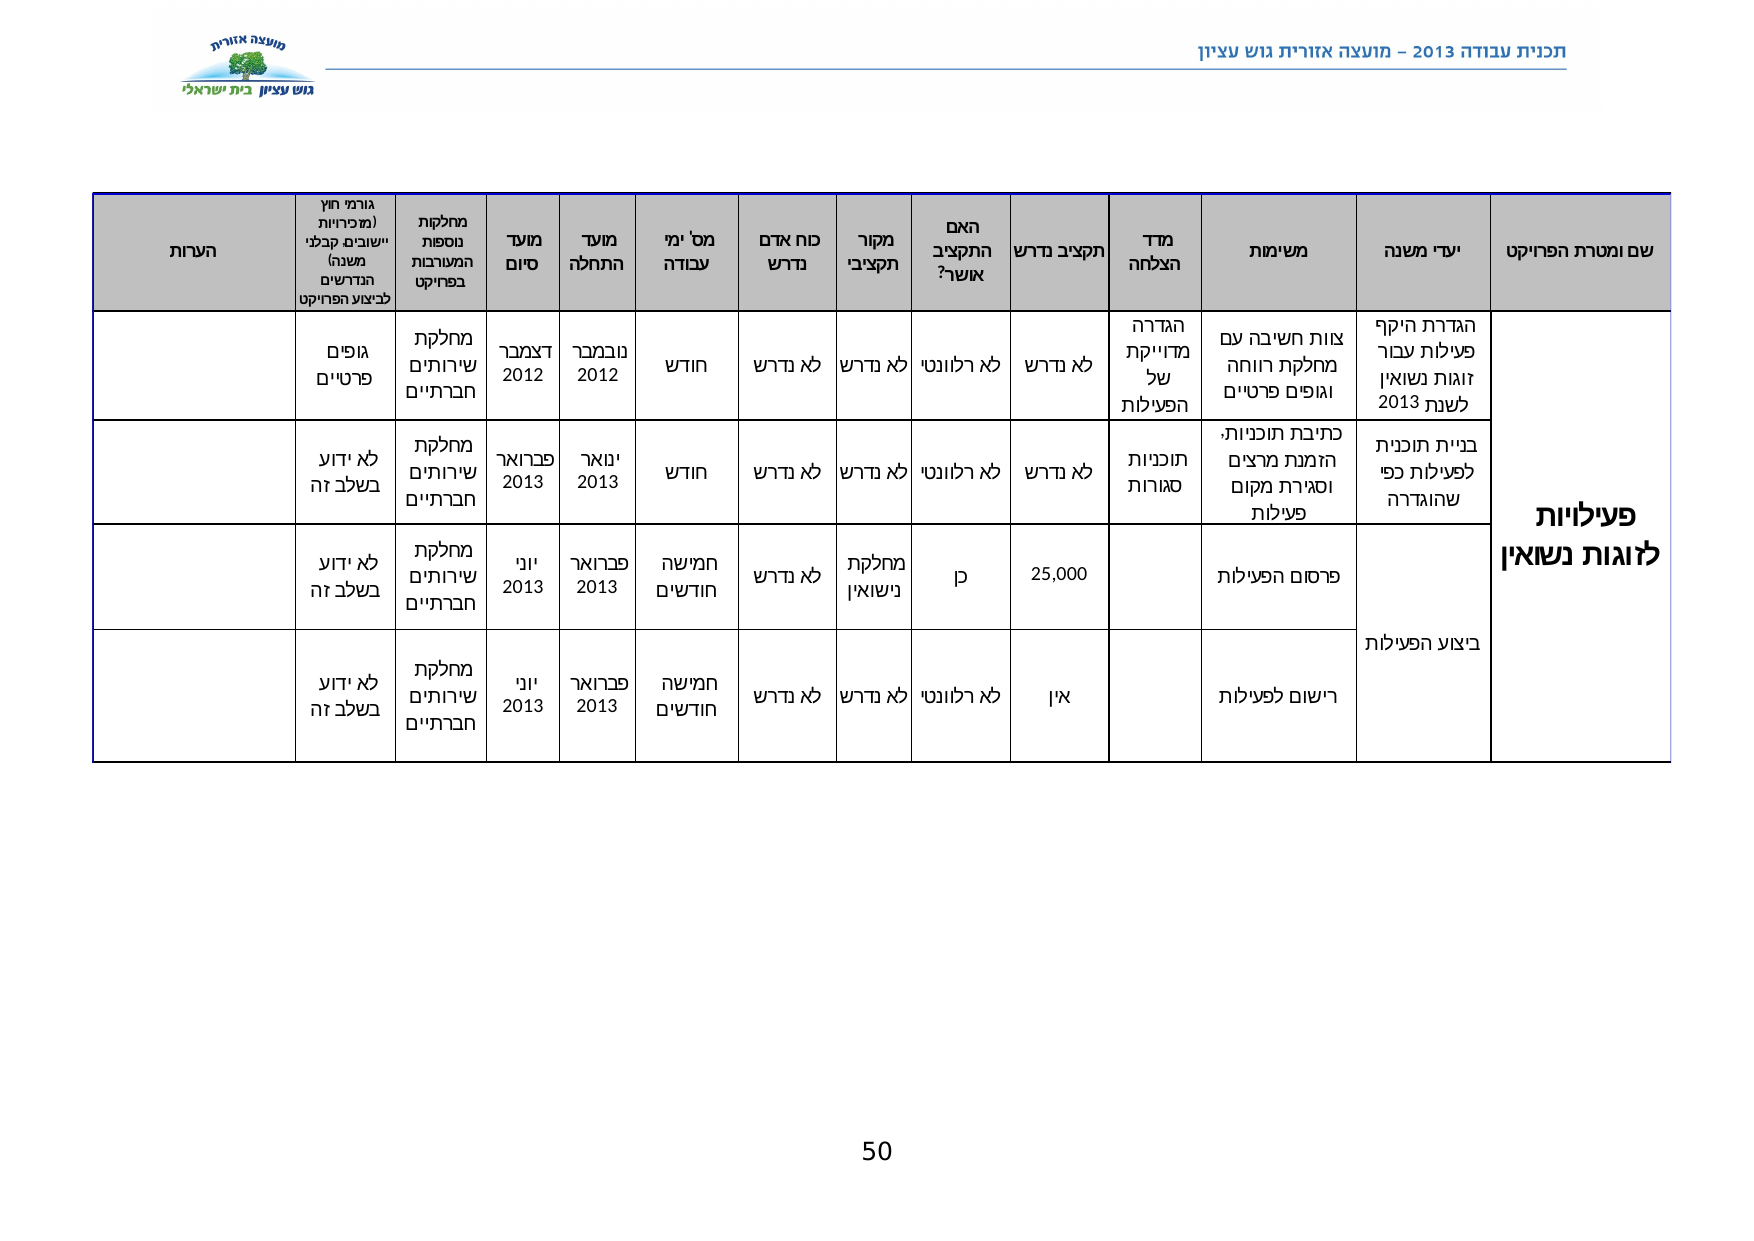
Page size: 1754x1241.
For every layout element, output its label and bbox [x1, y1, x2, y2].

picture [150, 1, 1604, 112]
